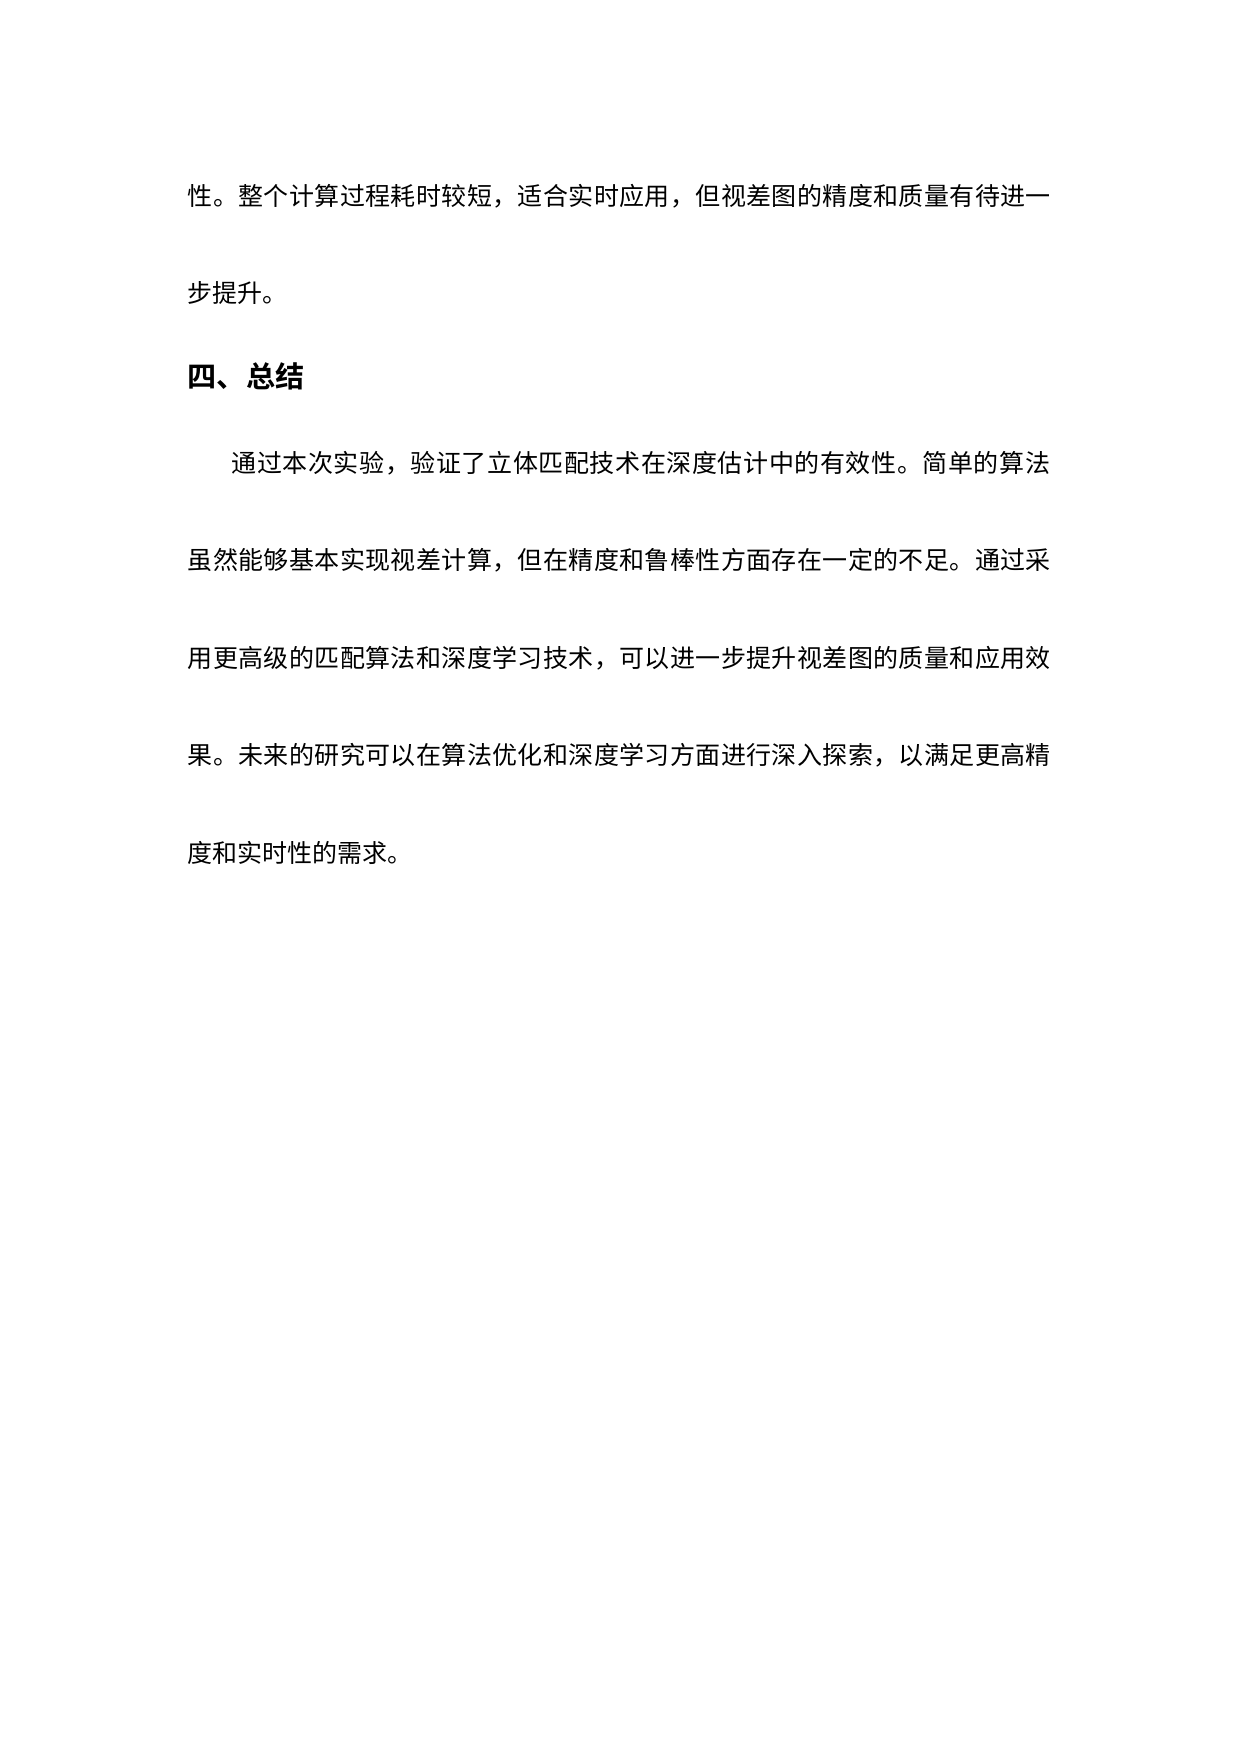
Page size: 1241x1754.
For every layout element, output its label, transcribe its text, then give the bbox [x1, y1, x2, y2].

list 总结 [187, 343, 1053, 408]
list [187, 162, 1053, 324]
list 通过本次实验，验证了立体匹配技术在深度估计中的有效性。简单的算法虽然能够基本实现视差计算，但在精度和鲁棒性方面存在一定的不足。通过采用更高级的匹配算法和深度学习技术，可以进一步提升视差图的质量和应用效果。未来的研究可以在算法优化和深度学习方面进行深入探索，以满足更高精度和实时性的需求。 [187, 429, 1053, 884]
